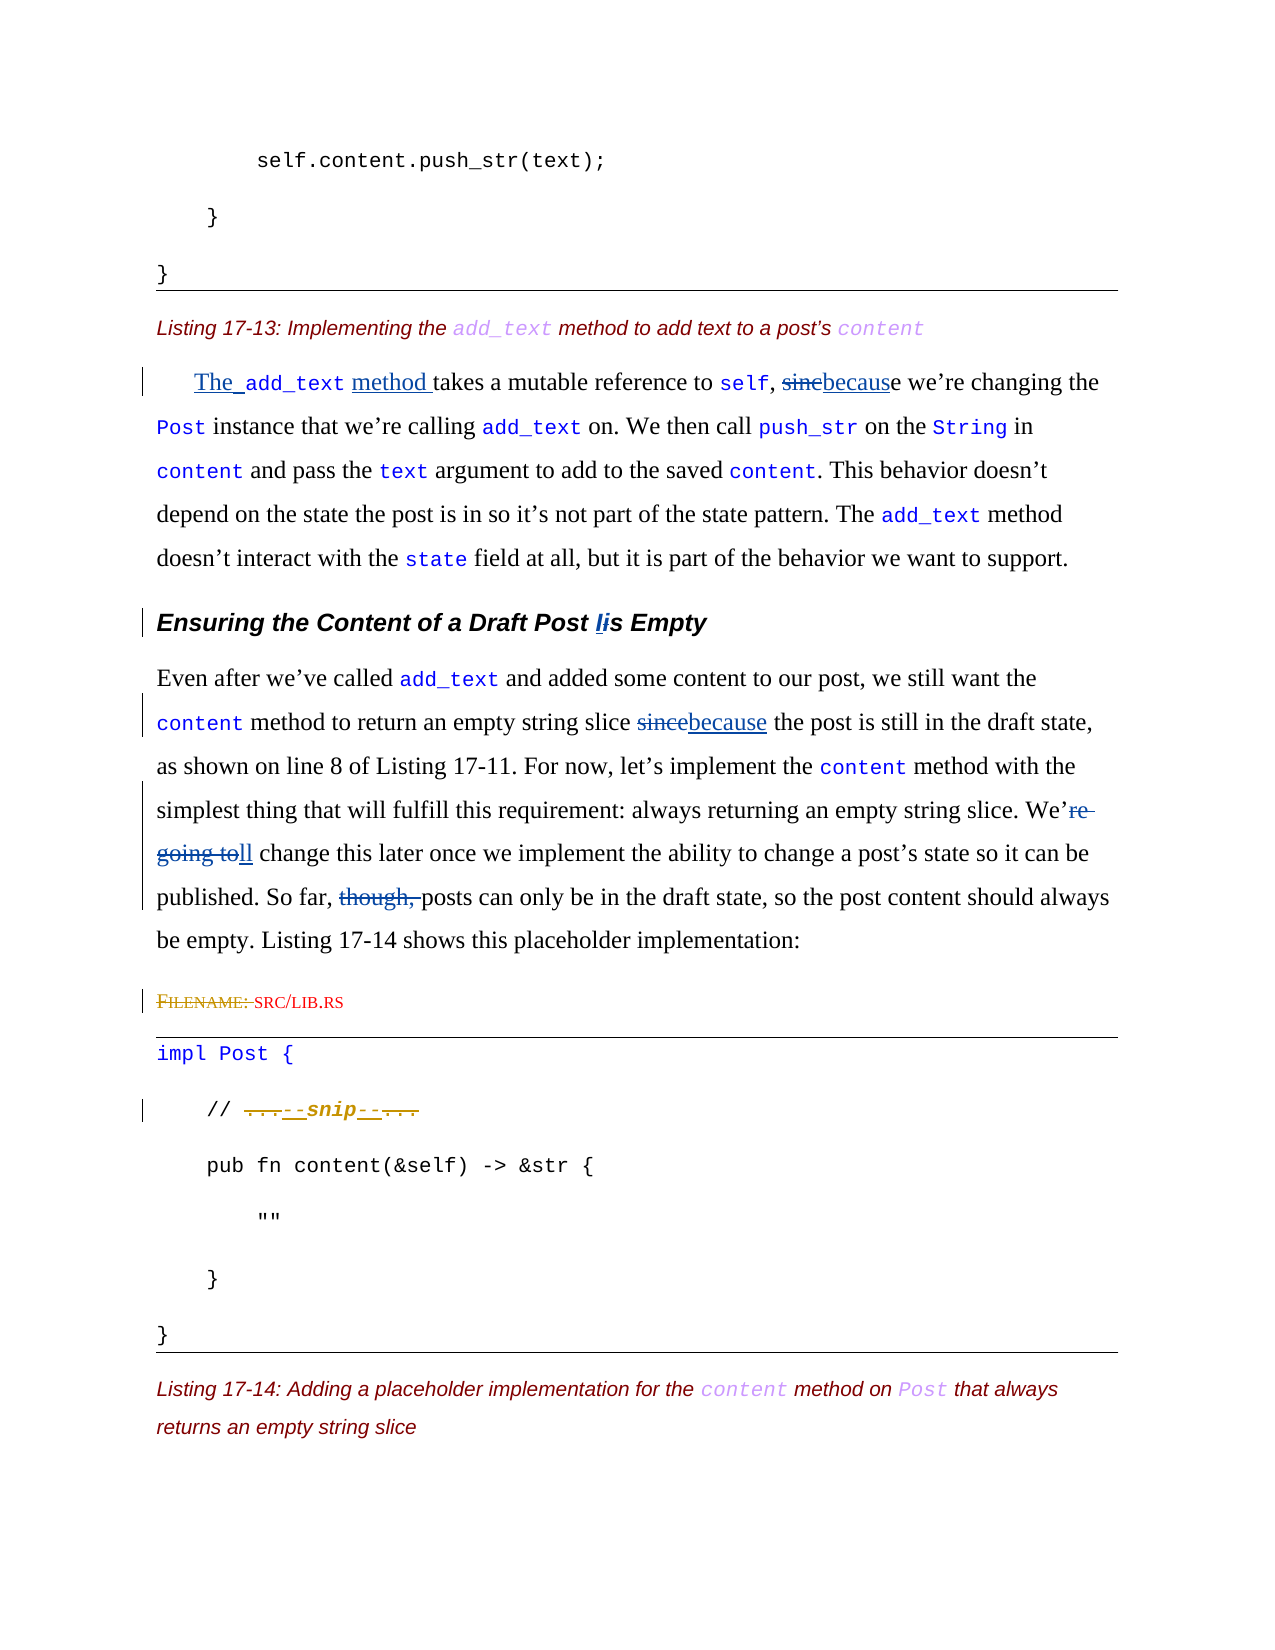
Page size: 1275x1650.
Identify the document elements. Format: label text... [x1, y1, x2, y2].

text } [156, 1324, 1118, 1352]
text } [156, 262, 1118, 290]
text } [156, 206, 1118, 230]
text } [156, 1267, 1118, 1291]
text // snip [156, 1099, 1118, 1122]
text Ensuring the Content of a Draft Post s Empty [156, 608, 1118, 637]
text "" [156, 1211, 1118, 1235]
text Even after we’ve called add_text and added some content to our post, we still want the content method to return an empty string slice the post is still in the draft state, as shown on line 8 of Listing 17-11. For now, let’s implement the content method with the simplest thing that will fulfill this requirement: always returning an empty string slice. We’ change this later once we implement the ability to change a post’s state so it can be published. So far, posts can only be in the draft state, so the post content should always be empty. Listing 17-14 shows this placeholder implementation: [156, 663, 1118, 953]
text src/lib.rs [156, 989, 1118, 1013]
list Listing 17-13: Implementing the add_text method to add text to a post’s content [156, 316, 1118, 341]
text pub fn content(&self) -> &str { [156, 1155, 1118, 1179]
text impl Post { [156, 1038, 1118, 1066]
text self.content.push_str(text); [156, 150, 1118, 174]
list Listing 17-14: Adding a placeholder implementation for the content method on Post that always returns an empty string slice [156, 1377, 1118, 1439]
